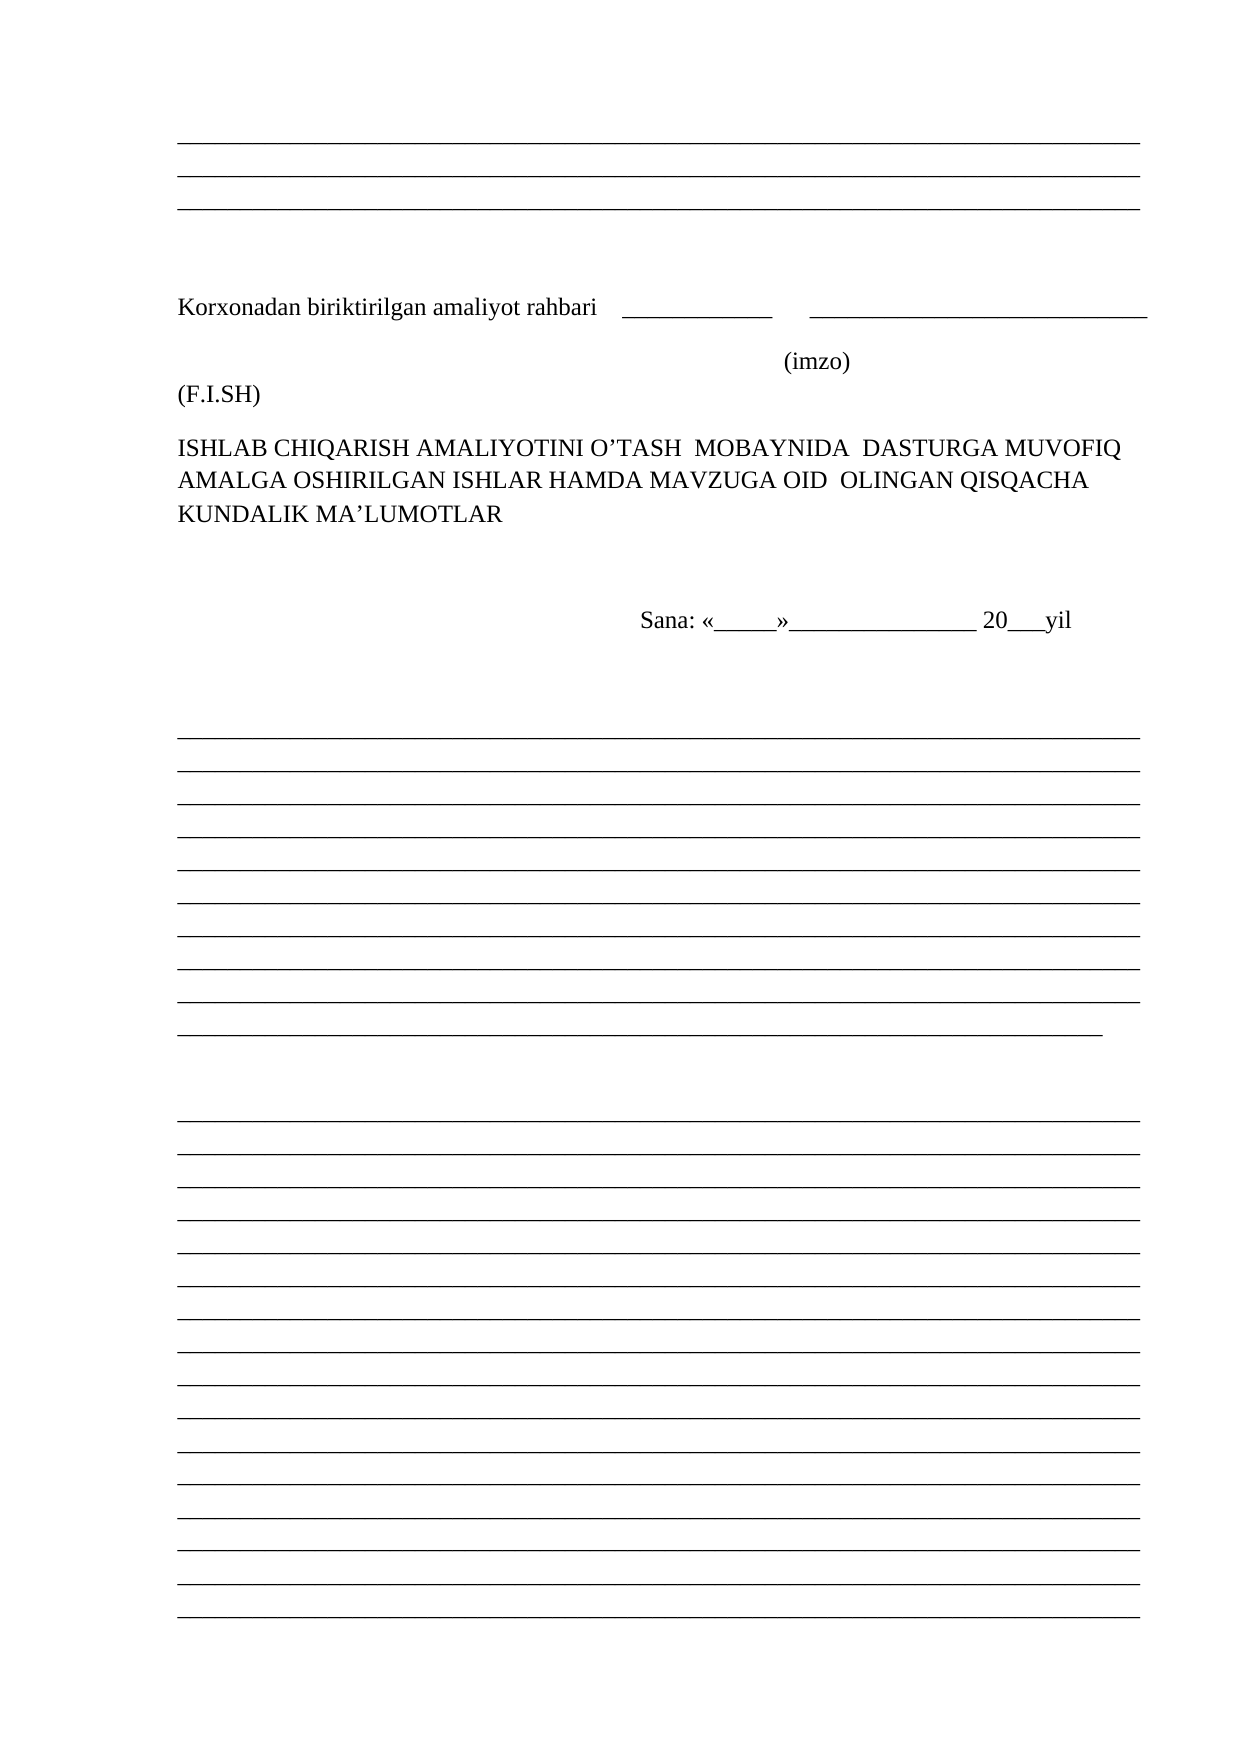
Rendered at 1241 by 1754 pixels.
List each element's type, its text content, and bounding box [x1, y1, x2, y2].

text (imzo) (F.I.SH) [177, 346, 1152, 407]
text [177, 118, 1152, 213]
text ISHLAB CHIQARISH AMALIYOTINI O’TASH MOBAYNIDA DASTURGA MUVOFIQ AMALGA OSHIRILGAN ISHLAR HAMDA MAVZUGA OID OLINGAN QISQACHA KUNDALIK MA’LUMOTLAR [177, 433, 1152, 527]
text _______________________________________________________________________________________________________________________________________________________________________________________________________________________________________________________________________________________________________________________________________________________________________________________________________________________________________________________________________________________________________________________________________________________________________________________________________________________________________________________________________________________________________________________________________________________________________________________________ [177, 713, 1152, 1071]
text Sana: «_____»_______________ 20___yil [177, 606, 1152, 634]
text Korxonadan biriktirilgan amaliyot rahbari ____________ ___________________________ [177, 292, 1152, 321]
